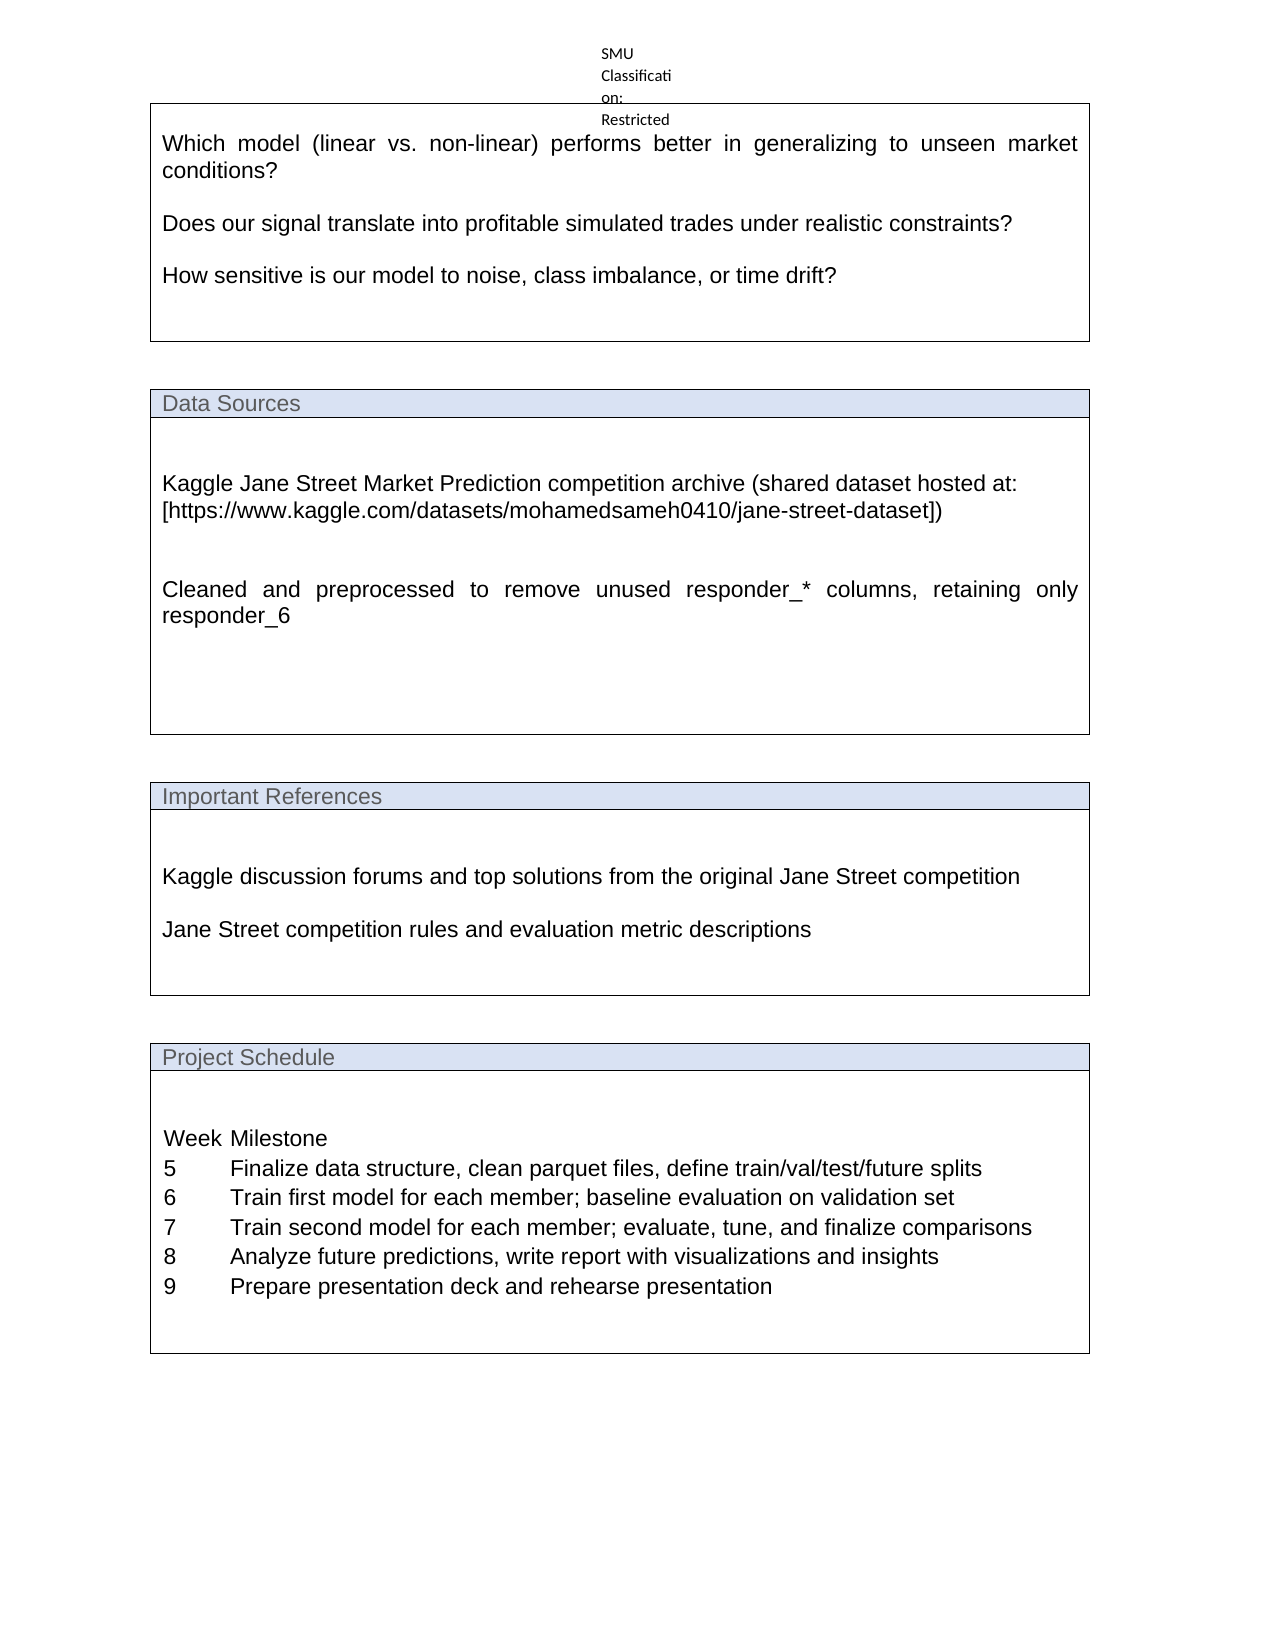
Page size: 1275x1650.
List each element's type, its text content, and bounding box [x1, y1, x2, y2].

table_header Important References [151, 783, 1089, 809]
table_cell [151, 1071, 1089, 1353]
table_cell Kaggle Jane Street Market Prediction competition archive (shared dataset hosted at: [https://www.kaggle.com/datasets/mohamedsameh0410/jane-street-dataset]) Cleaned and preprocessed to remove unused responder_* columns, retaining only responder_6 [151, 418, 1089, 734]
table_cell Kaggle discussion forums and top solutions from the original Jane Street competition Jane Street competition rules and evaluation metric descriptions [151, 810, 1089, 995]
table_header Data Sources [151, 390, 1089, 417]
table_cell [151, 104, 1089, 341]
table_header Project Schedule [151, 1044, 1089, 1070]
